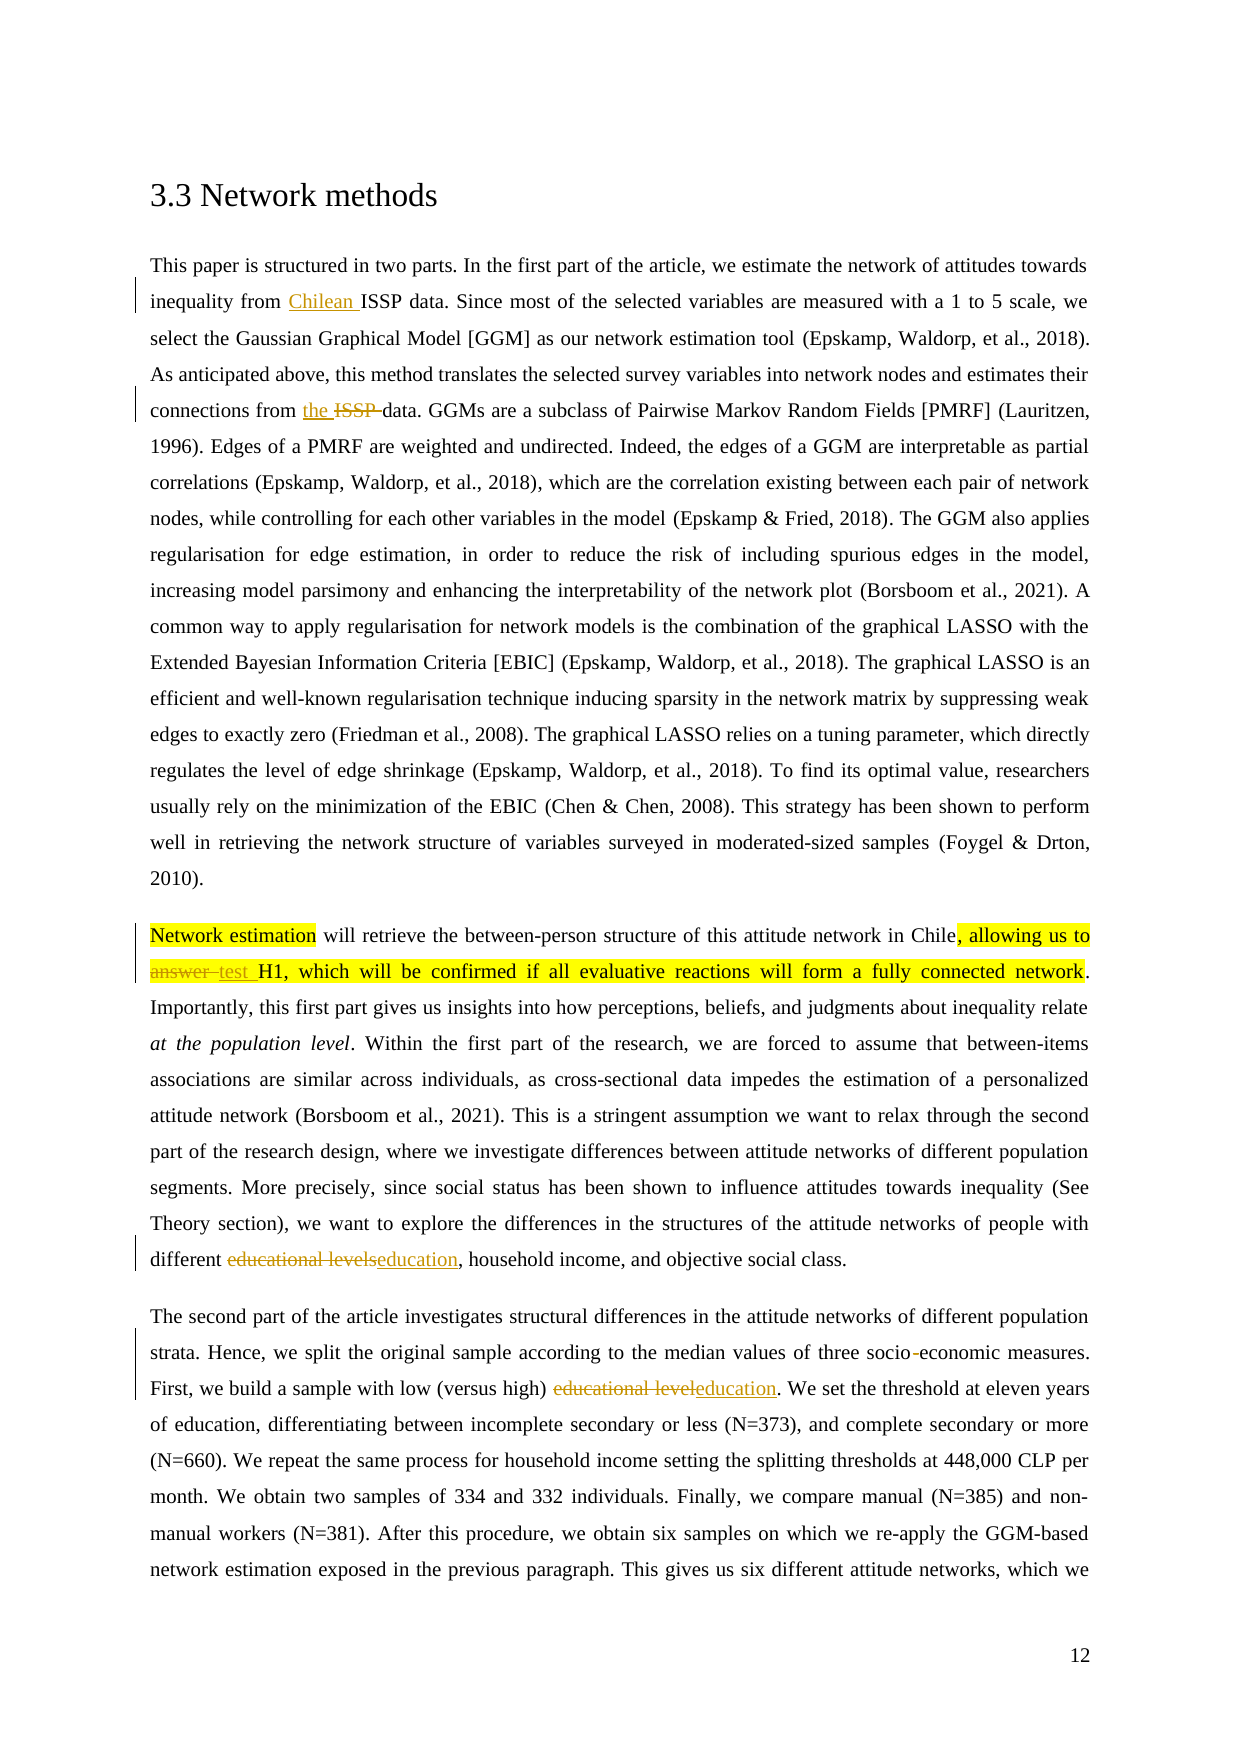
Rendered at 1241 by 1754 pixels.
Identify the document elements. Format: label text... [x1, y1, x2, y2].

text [150, 1304, 1090, 1581]
subtitle 3.3 Network methods [150, 175, 1090, 213]
text This paper is structured in two parts. In the first part of the article, we estimate the network of attitudes towards inequality from ISSP data. Since most of the selected variables are measured with a 1 to 5 scale, we select the Gaussian Graphical Model [GGM] as our network estimation tool (Epskamp, Waldorp, et al., 2018). As anticipated above, this method translates the selected survey variables into network nodes and estimates their connections from data. GGMs are a subclass of Pairwise Markov Random Fields [PMRF] (Lauritzen, 1996). Edges of a PMRF are weighted and undirected. Indeed, the edges of a GGM are interpretable as partial correlations (Epskamp, Waldorp, et al., 2018), which are the correlation existing between each pair of network nodes, while controlling for each other variables in the model (Epskamp & Fried, 2018). The GGM also applies regularisation for edge estimation, in order to reduce the risk of including spurious edges in the model, increasing model parsimony and enhancing the interpretability of the network plot (Borsboom et al., 2021). A common way to apply regularisation for network models is the combination of the graphical LASSO with the Extended Bayesian Information Criteria [EBIC] (Epskamp, Waldorp, et al., 2018). The graphical LASSO is an efficient and well-known regularisation technique inducing sparsity in the network matrix by suppressing weak edges to exactly zero (Friedman et al., 2008). The graphical LASSO relies on a tuning parameter, which directly regulates the level of edge shrinkage (Epskamp, Waldorp, et al., 2018). To find its optimal value, researchers usually rely on the minimization of the EBIC (Chen & Chen, 2008). This strategy has been shown to perform well in retrieving the network structure of variables surveyed in moderated-sized samples (Foygel & Drton, 2010). [150, 253, 1090, 890]
text Network estimation will retrieve the between-person structure of this attitude network in Chile, allowing us to H1, which will be confirmed if all evaluative reactions will form a fully connected network. Importantly, this first part gives us insights into how perceptions, beliefs, and judgments about inequality relate at the population level. Within the first part of the research, we are forced to assume that between-items associations are similar across individuals, as cross-sectional data impedes the estimation of a personalized attitude network (Borsboom et al., 2021). This is a stringent assumption we want to relax through the second part of the research design, where we investigate differences between attitude networks of different population segments. More precisely, since social status has been shown to influence attitudes towards inequality (See Theory section), we want to explore the differences in the structures of the attitude networks of people with different , household income, and objective social class. [150, 923, 1090, 1271]
